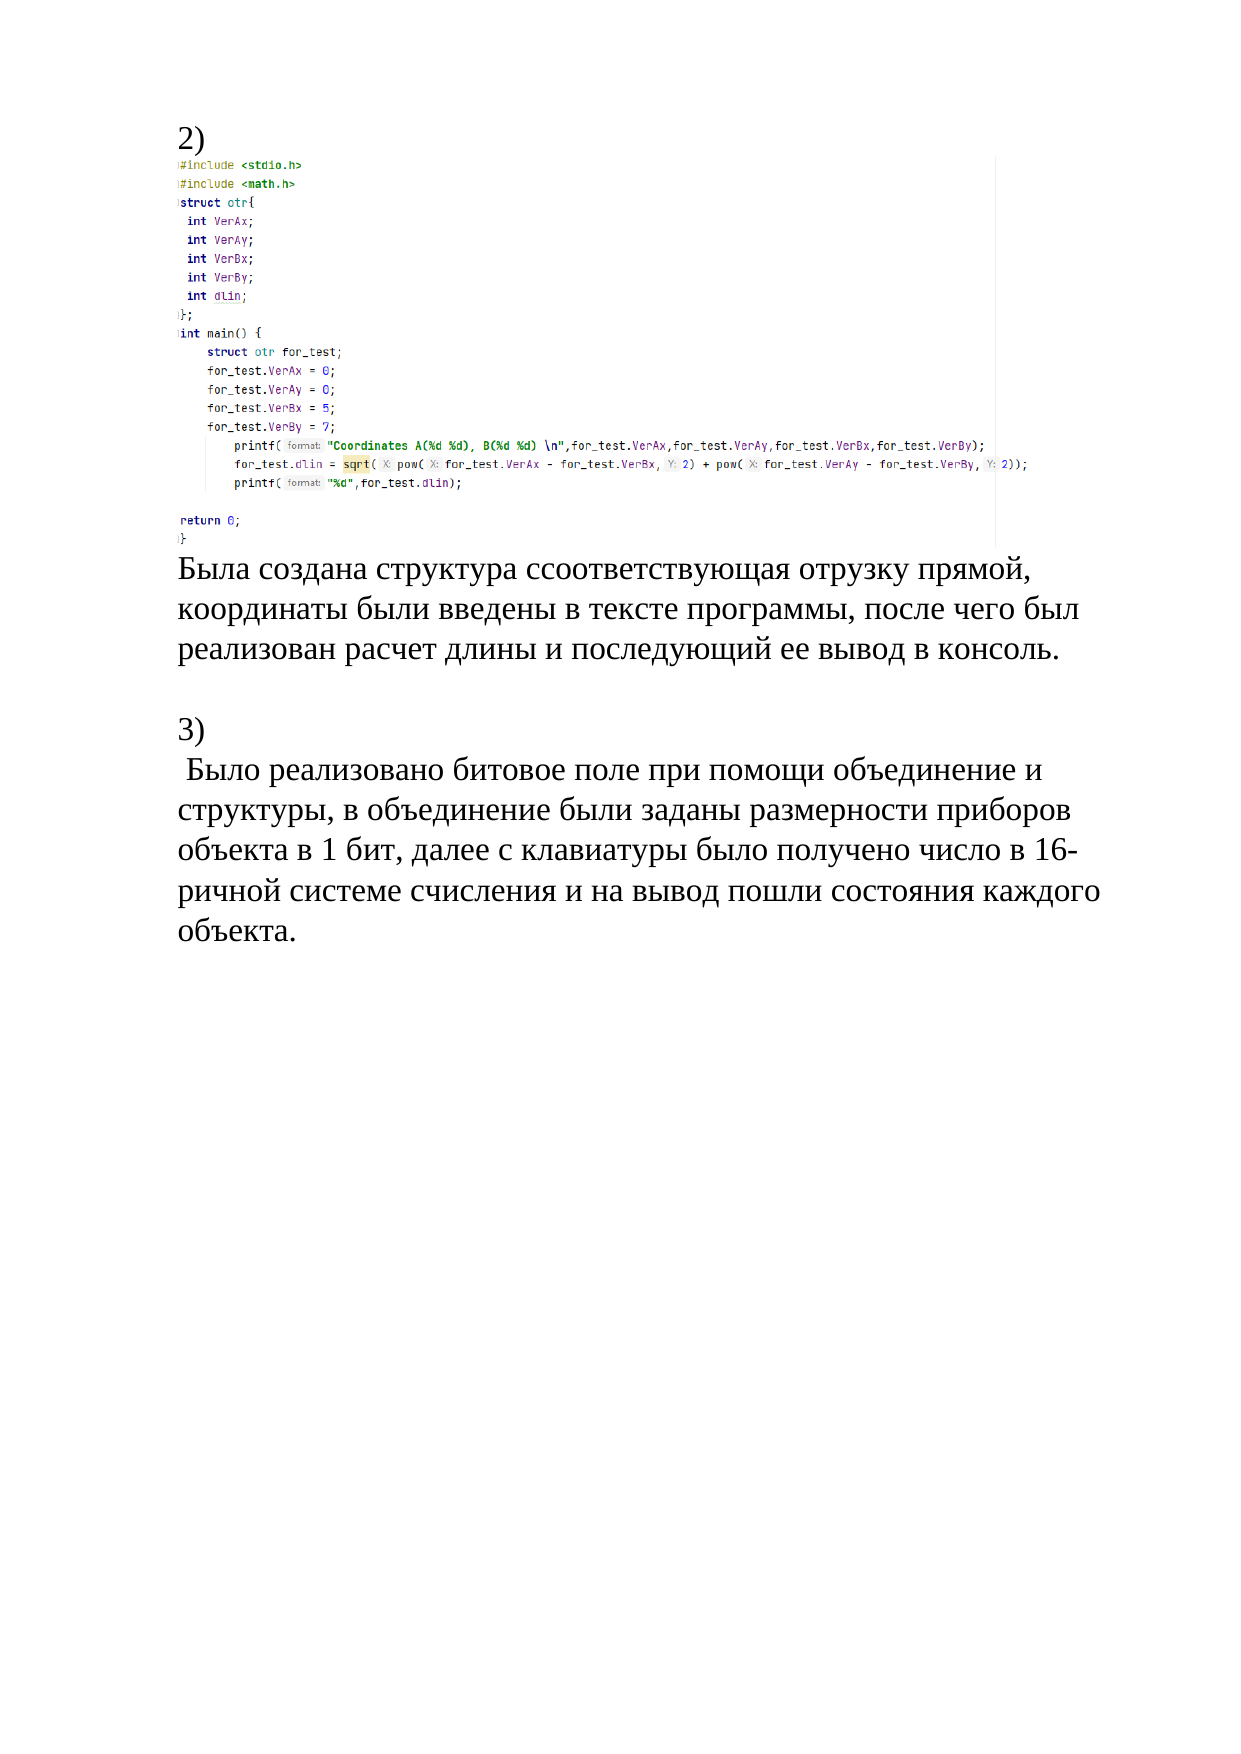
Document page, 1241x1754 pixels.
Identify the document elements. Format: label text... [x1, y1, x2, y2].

picture [177, 157, 1152, 547]
text Была создана структура ссоответствующая отрузку прямой, координаты были введены в тексте программы, после чего был реализован расчет длины и последующий ее вывод в консоль. [177, 548, 1152, 667]
text Было реализовано битовое поле при помощи объединение и структуры, в объединение были заданы размерности приборов объекта в 1 бит, далее с клавиатуры было получено число в 16-ричной системе счисления и на вывод пошли состояния каждого объекта. [177, 749, 1152, 948]
text 3) [177, 709, 1152, 747]
text 2) [177, 118, 1152, 157]
